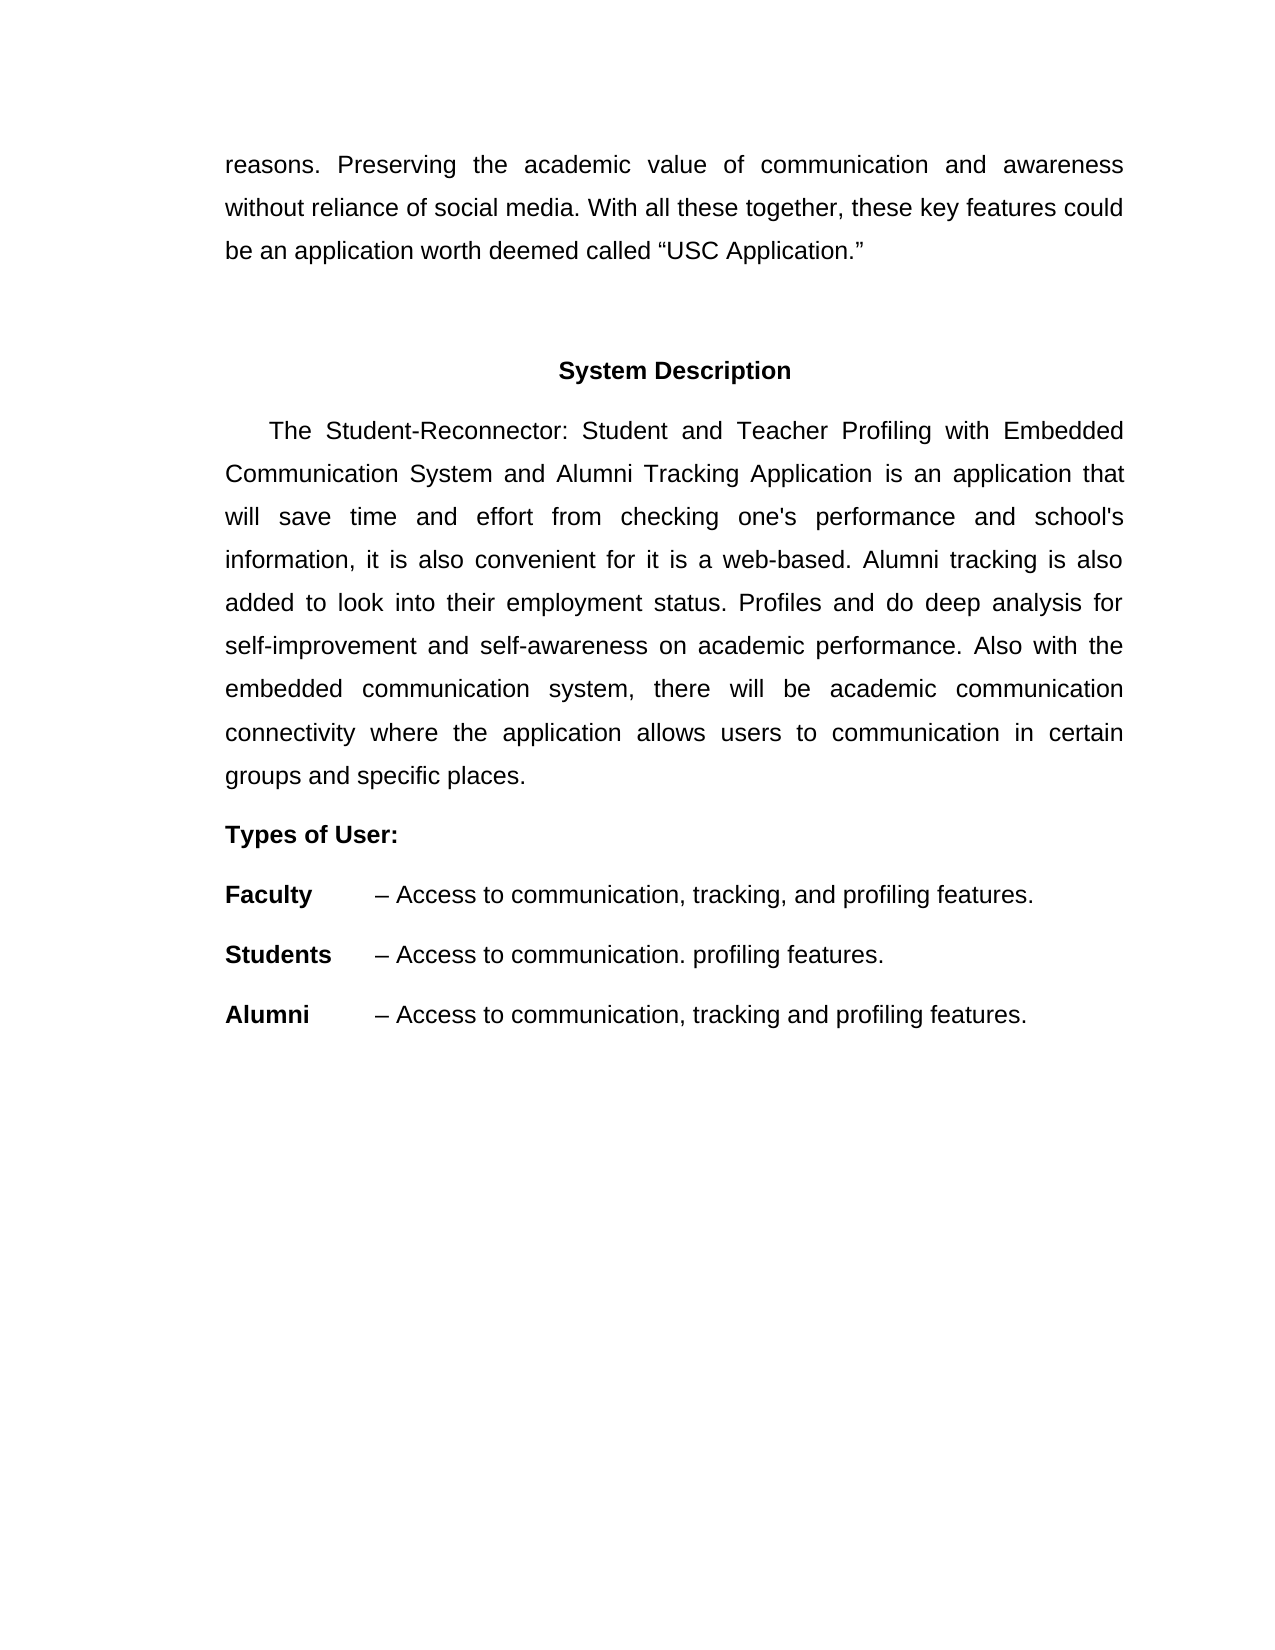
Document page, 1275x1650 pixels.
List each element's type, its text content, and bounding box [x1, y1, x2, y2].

text Alumni – Access to communication, tracking and profiling features. [225, 1000, 1125, 1028]
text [225, 150, 1125, 265]
text The Student-Reconnector: Student and Teacher Profiling with Embedded Communication System and Alumni Tracking Application is an application that will save time and effort from checking one's performance and school's information, it is also convenient for it is a web-based. Alumni tracking is also added to look into their employment status. Profiles and do deep analysis for self-improvement and self-awareness on academic performance. Also with the embedded communication system, there will be academic communication connectivity where the application allows users to communication in certain groups and specific places. [225, 416, 1125, 789]
text Faculty – Access to communication, tracking, and profiling features. [225, 880, 1125, 909]
text Types of User: [225, 820, 1125, 849]
text Students – Access to communication. profiling features. [225, 940, 1125, 969]
text System Description [225, 356, 1125, 384]
